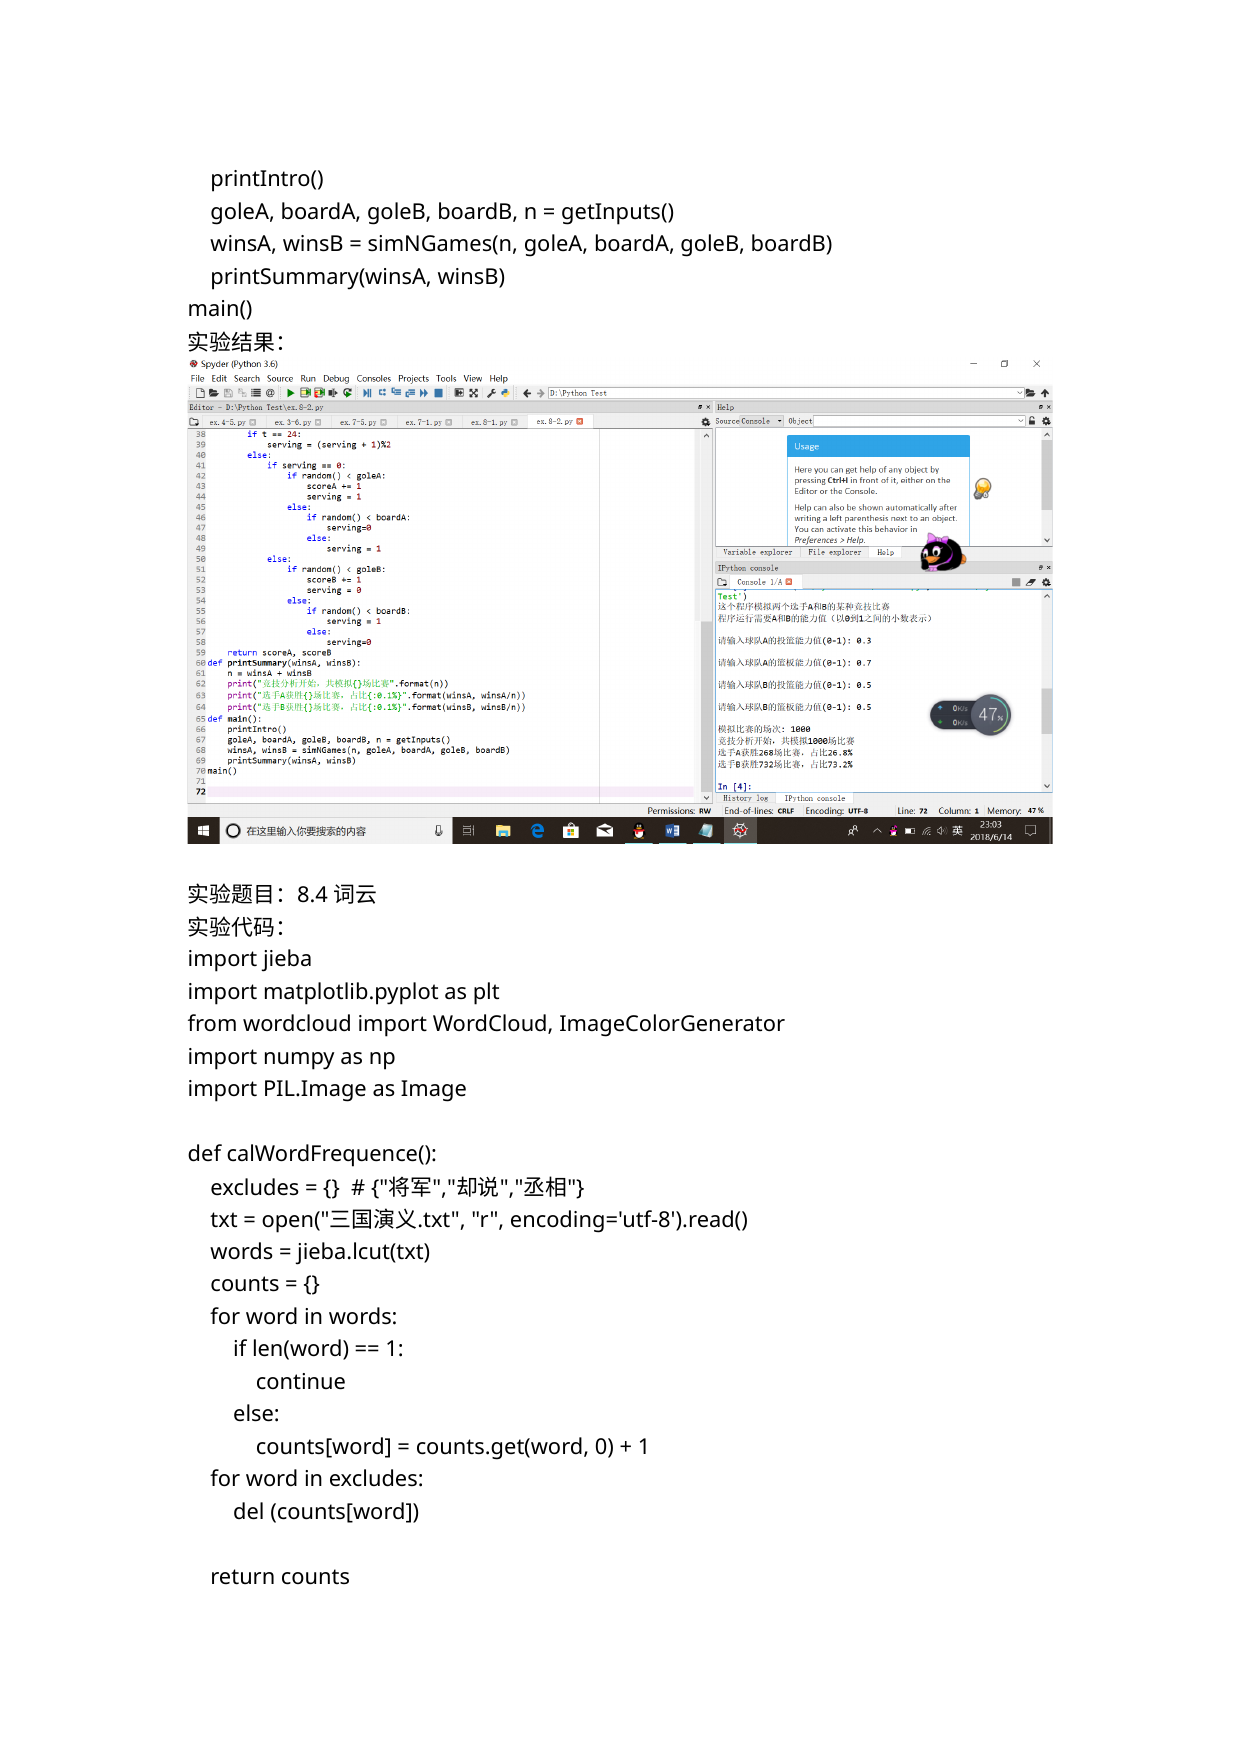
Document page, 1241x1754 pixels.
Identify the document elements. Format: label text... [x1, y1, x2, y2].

text return counts [187, 1559, 1053, 1592]
picture [187, 357, 1053, 844]
text counts = {} [187, 1267, 1053, 1299]
text if len(word) == 1: [187, 1332, 1053, 1364]
text import numpy as np [187, 1039, 1053, 1072]
text for word in excludes: [187, 1462, 1053, 1494]
text printIntro() [187, 162, 1053, 194]
text 实验题目：8.4 词云 [187, 877, 1053, 909]
text winsA, winsB = simNGames(n, goleA, boardA, goleB, boardB) [187, 227, 1053, 259]
text continue [187, 1364, 1053, 1397]
text import jieba [187, 942, 1053, 974]
text from wordcloud import WordCloud, ImageColorGenerator [187, 1007, 1053, 1039]
text excludes = {} # {"将军","却说","丞相"} [187, 1169, 1053, 1202]
text goleA, boardA, goleB, boardB, n = getInputs() [187, 194, 1053, 227]
text txt = open("三国演义.txt", "r", encoding='utf-8').read() [187, 1202, 1053, 1234]
text printSummary(winsA, winsB) [187, 259, 1053, 292]
text counts[word] = counts.get(word, 0) + 1 [187, 1429, 1053, 1462]
text del (counts[word]) [187, 1494, 1053, 1527]
text main() [187, 292, 1053, 324]
text words = jieba.lcut(txt) [187, 1234, 1053, 1267]
text else: [187, 1397, 1053, 1429]
text import matplotlib.pyplot as plt [187, 974, 1053, 1007]
text 实验代码： [187, 909, 1053, 942]
text import PIL.Image as Image [187, 1072, 1053, 1104]
text for word in words: [187, 1299, 1053, 1332]
text def calWordFrequence(): [187, 1137, 1053, 1169]
text 实验结果： [187, 324, 1053, 357]
